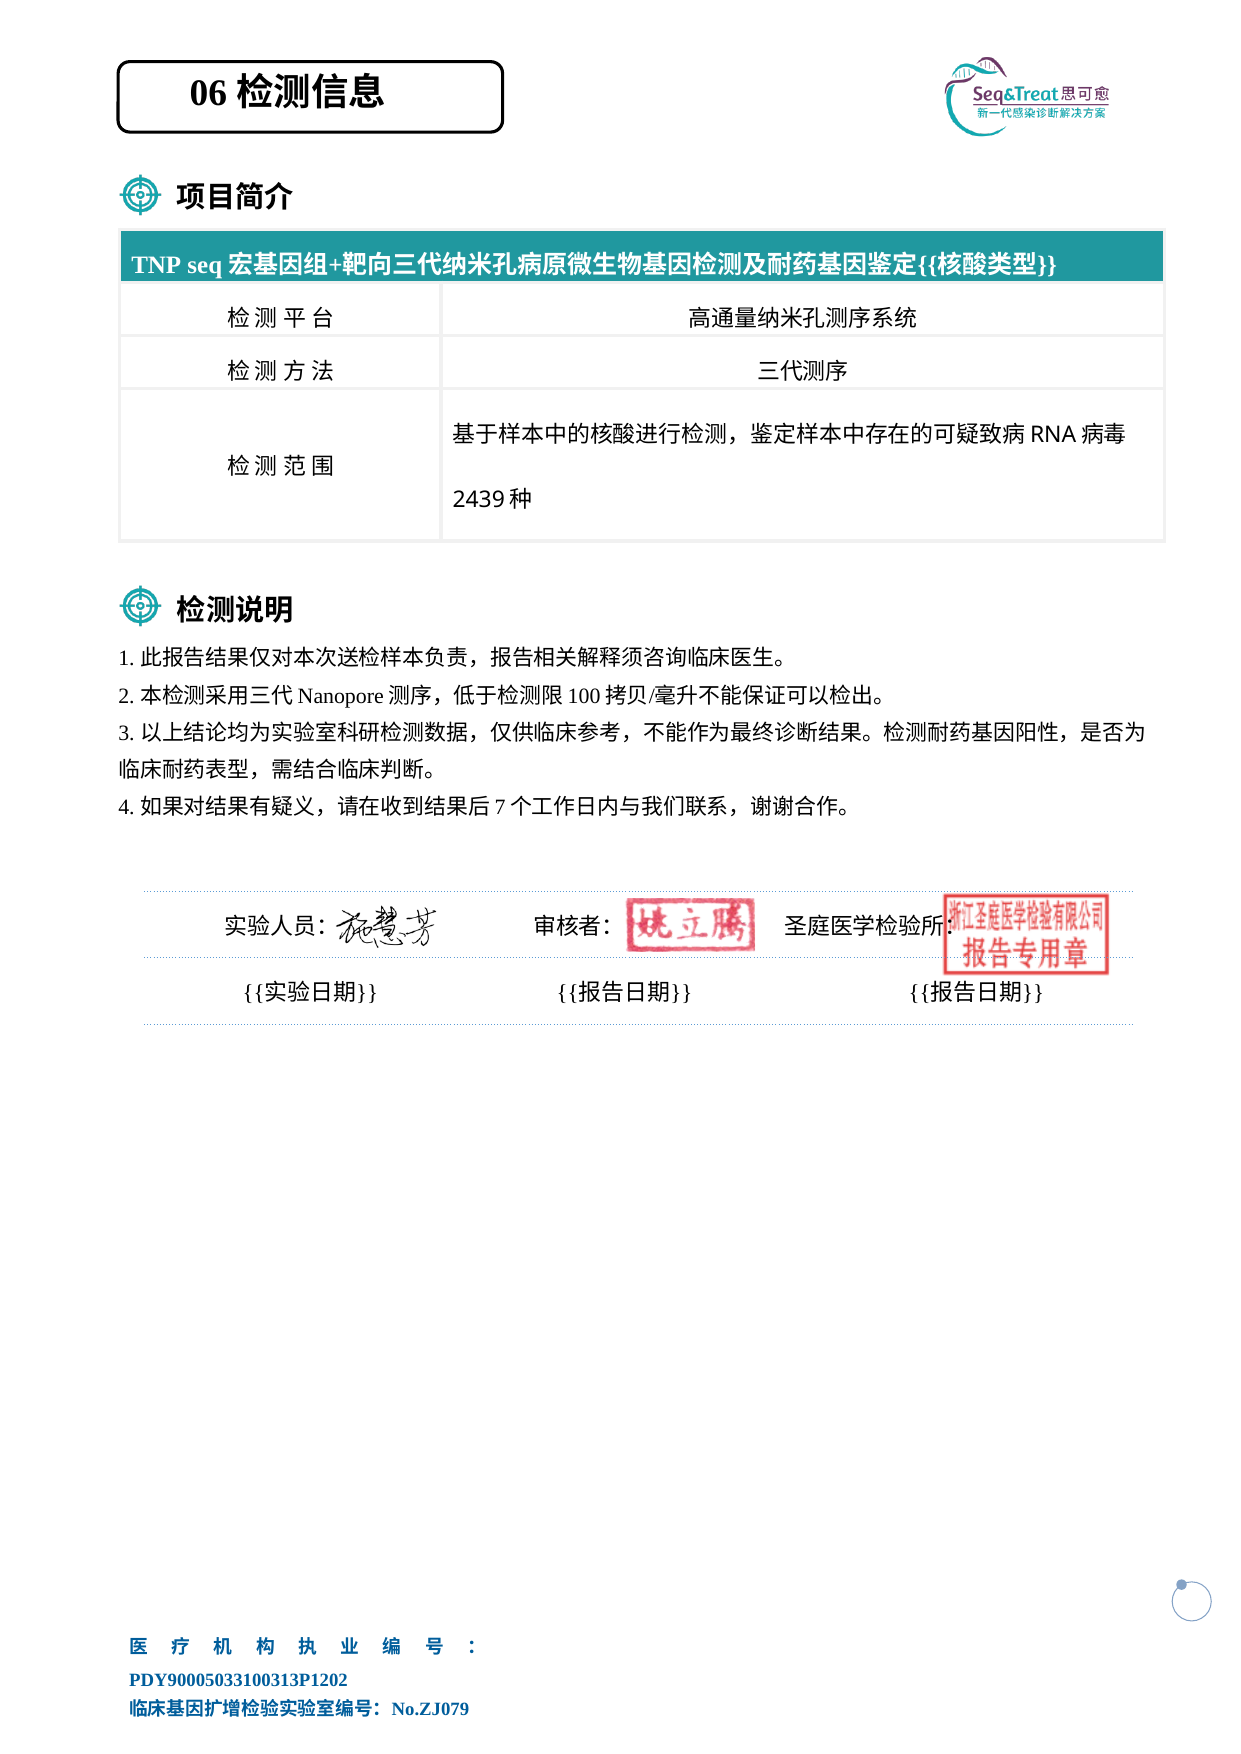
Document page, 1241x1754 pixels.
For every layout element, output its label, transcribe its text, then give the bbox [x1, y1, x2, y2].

picture [911, 885, 1141, 981]
table_header TNP seq 宏基因组+靶向三代纳米孔病原微生物基因检测及耐药基因鉴定{{核酸类型}} [121, 231, 1163, 281]
table_cell {{实验日期}} [144, 957, 476, 1023]
table_header 实验人员： [144, 891, 476, 957]
picture [623, 898, 756, 952]
list 此报告结果仅对本次送检样本负责，报告相关解释须咨询临床医生。 [118, 640, 1152, 672]
table_cell 高通量纳米孔测序系统 [443, 284, 1163, 334]
table_cell 检 测 方 法 [121, 337, 439, 387]
table_cell {{报告日期}} [773, 957, 1133, 1023]
table_cell 基于样本中的核酸进行检测，鉴定样本中存在的可疑致病RNA病毒2439种 [443, 390, 1163, 539]
table_cell 三代测序 [443, 337, 1163, 387]
table_header 圣庭医学检验所： [773, 891, 1133, 957]
table_header 审核者： [476, 891, 773, 957]
list 如果对结果有疑义，请在收到结果后7个工作日内与我们联系，谢谢合作。 [118, 789, 1152, 821]
list 以上结论均为实验室科研检测数据，仅供临床参考，不能作为最终诊断结果。检测耐药基因阳性，是否为临床耐药表型，需结合临床判断。 [118, 714, 1152, 784]
picture [326, 904, 443, 949]
table_cell 检 测 平 台 [121, 284, 439, 334]
picture [901, 28, 1152, 162]
list 本检测采用三代Nanopore测序，低于检测限100拷贝/毫升不能保证可以检出。 [118, 677, 1152, 710]
text 检测说明 [118, 575, 1152, 640]
table_cell {{报告日期}} [476, 957, 773, 1023]
text 项目简介 [118, 162, 1152, 227]
table_cell 检 测 范 围 [121, 390, 439, 539]
